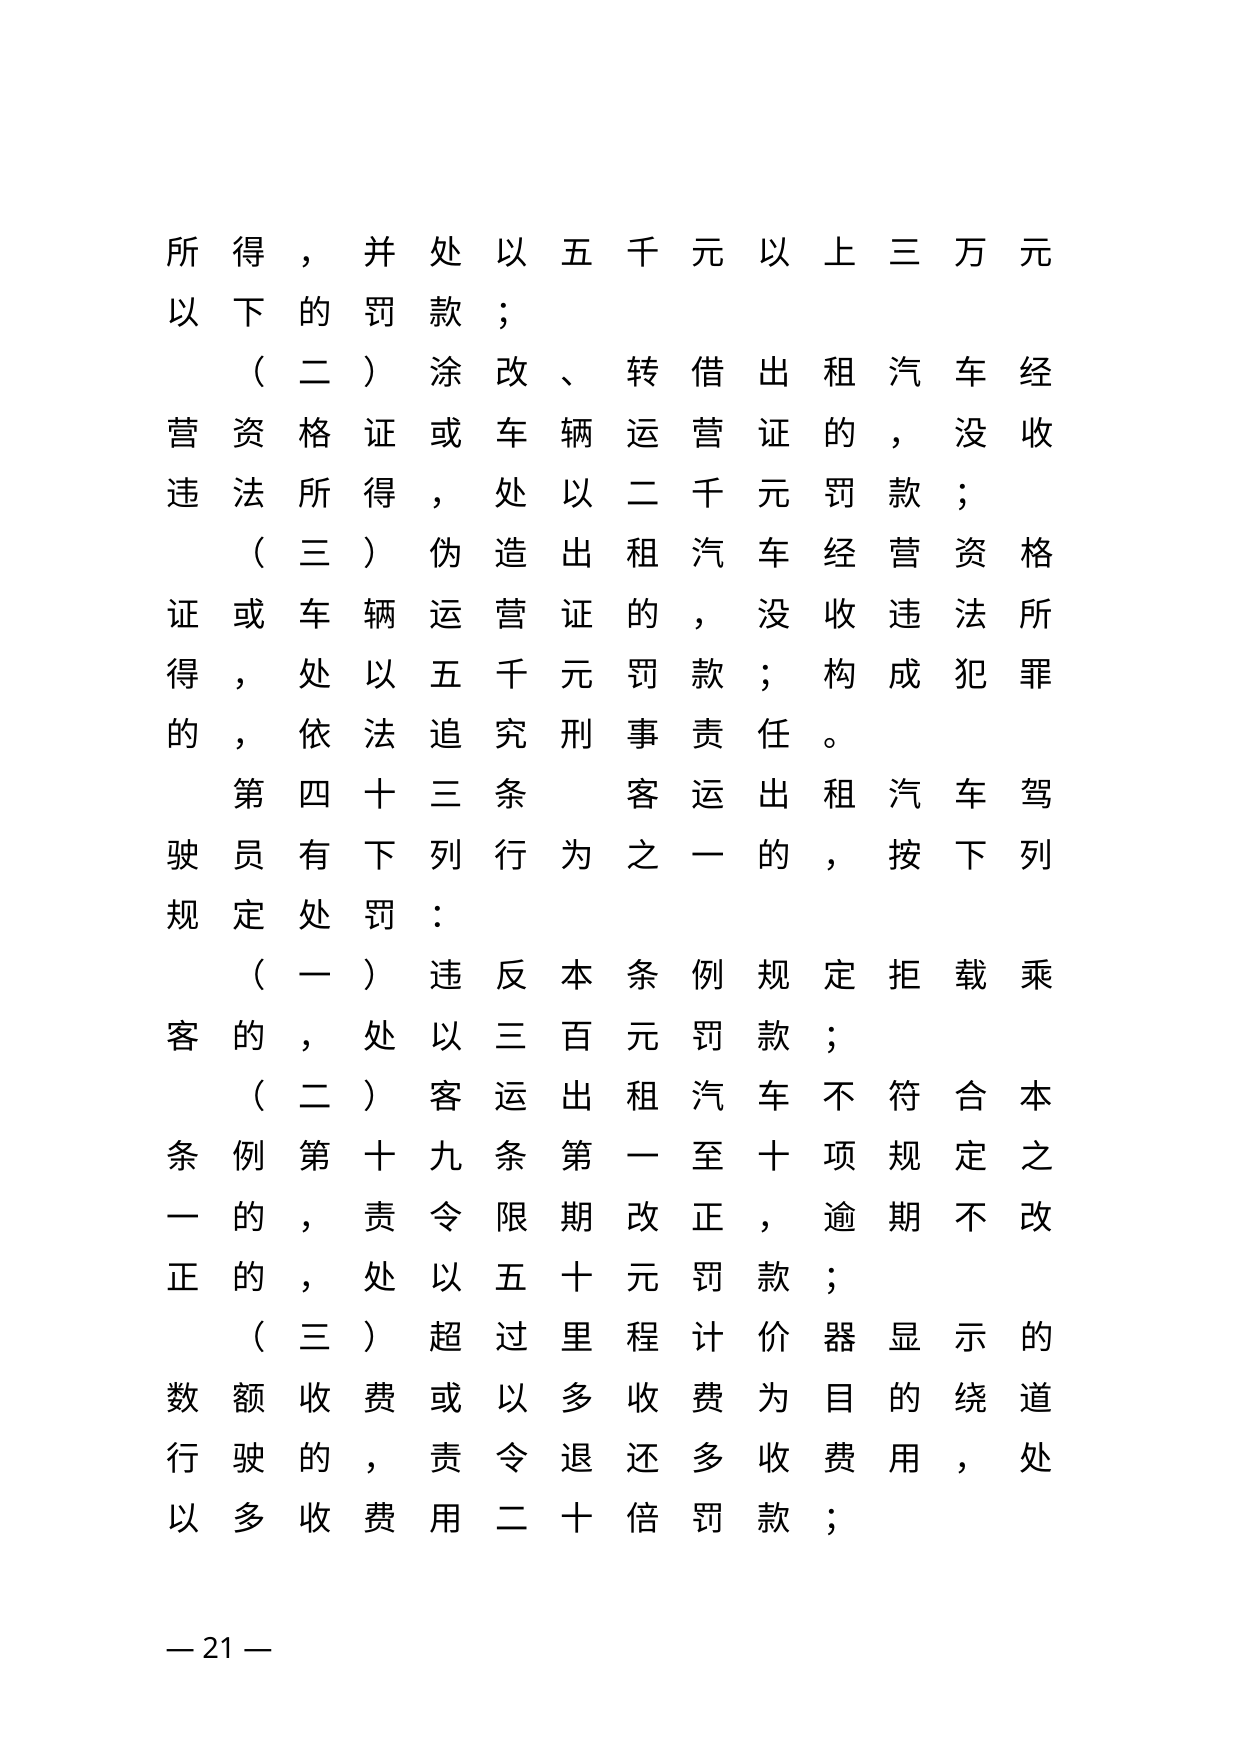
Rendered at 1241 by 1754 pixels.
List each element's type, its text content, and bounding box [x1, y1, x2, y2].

text （二）涂改、转借出租汽车经营资格证或车辆运营证的，没收违法所得，处以二千元罚款； [167, 340, 1085, 521]
text （三）伪造出租汽车经营资格证或车辆运营证的，没收违法所得，处以五千元罚款；构成犯罪的，依法追究刑事责任。 [167, 521, 1085, 762]
text （一）违反本条例规定拒载乘客的，处以三百元罚款； [167, 943, 1085, 1064]
text 第四十三条 客运出租汽车驾驶员有下列行为之一的，按下列规定处罚： [167, 762, 1085, 943]
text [167, 219, 1085, 340]
text （二）客运出租汽车不符合本条例第十九条第一至十项规定之一的，责令限期改正，逾期不改正的，处以五十元罚款； [167, 1064, 1085, 1305]
text （三）超过里程计价器显示的数额收费或以多收费为目的绕道行驶的，责令退还多收费用，处以多收费用二十倍罚款； [167, 1305, 1085, 1546]
